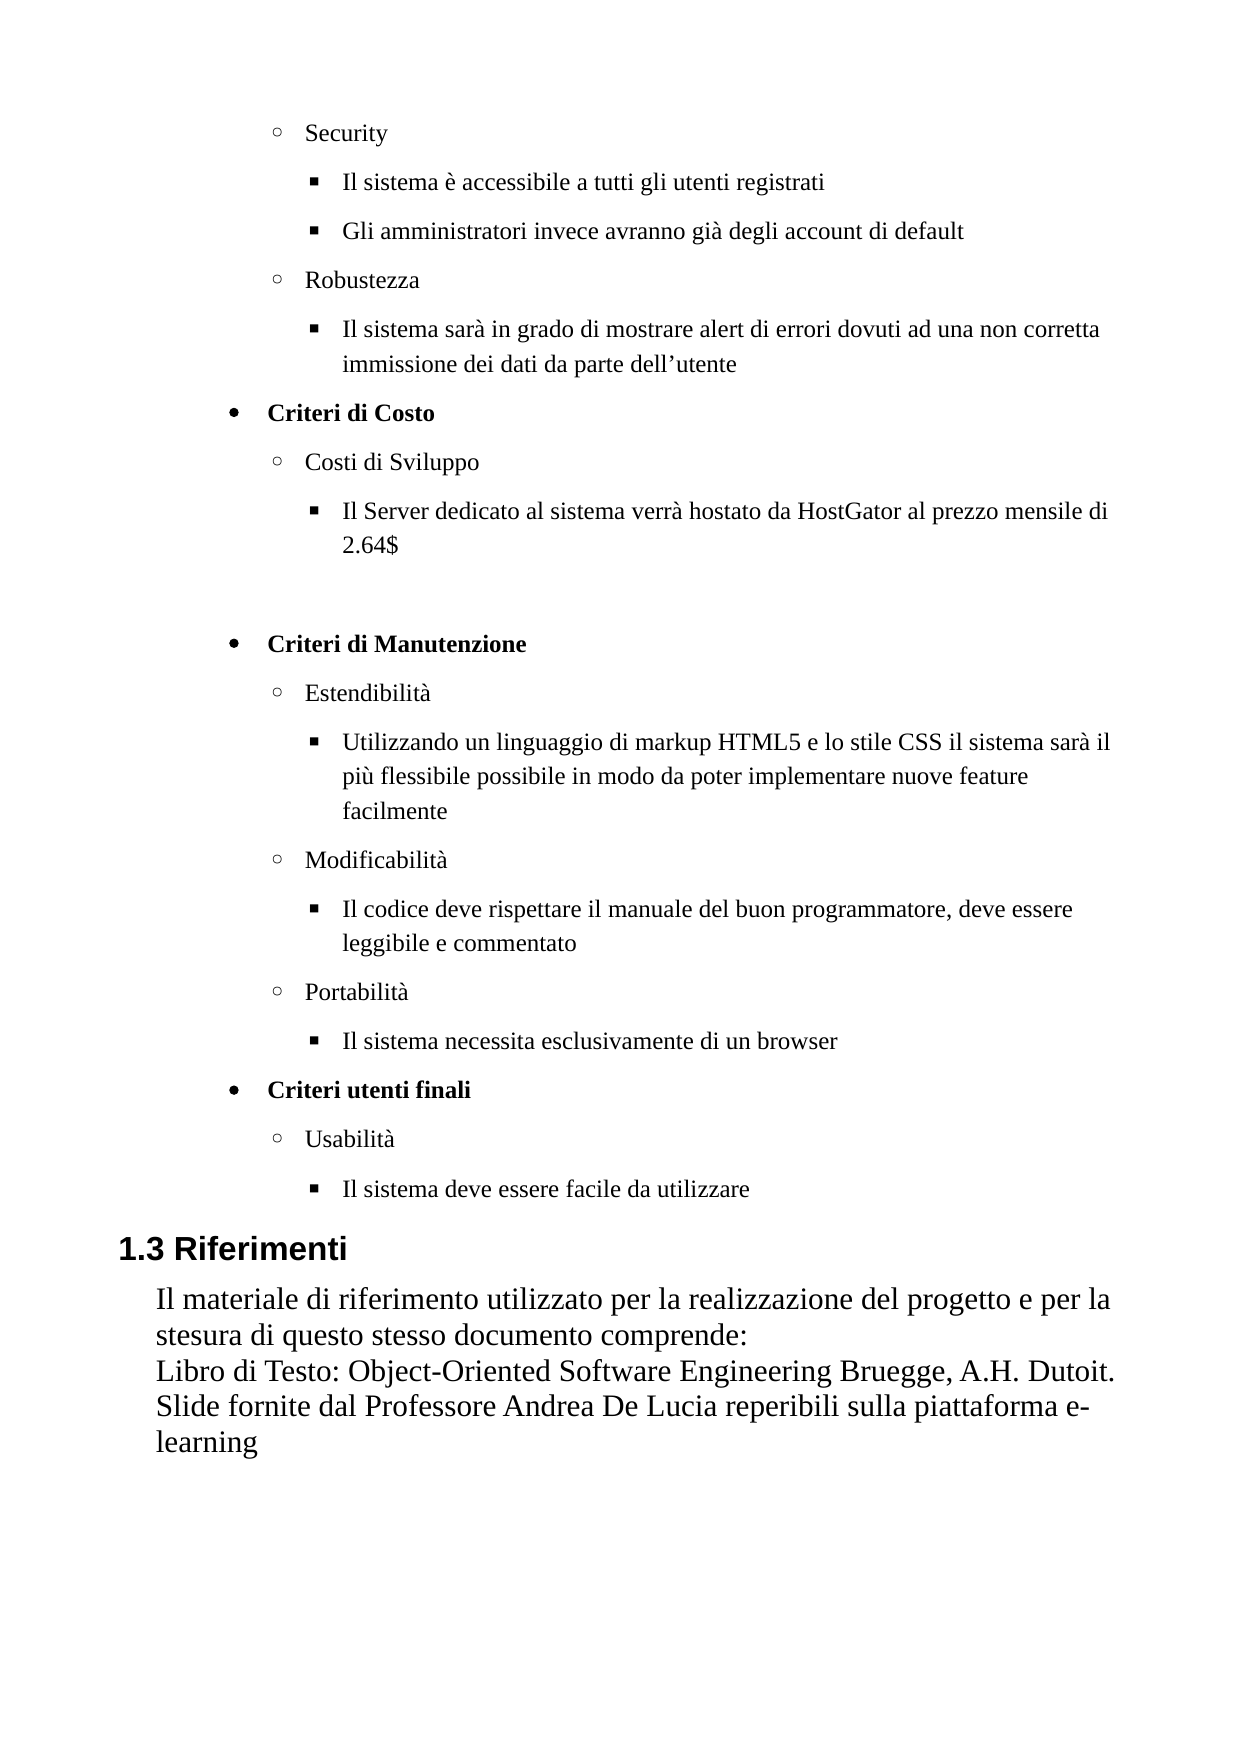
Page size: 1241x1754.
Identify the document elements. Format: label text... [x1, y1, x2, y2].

list Portabilità [267, 977, 1122, 1006]
text Slide fornite dal Professore Andrea De Lucia reperibili sulla piattaforma e-learning [156, 1388, 1122, 1459]
list Il sistema sarà in grado di mostrare alert di errori dovuti ad una non corretta immissione dei dati da parte dell’utente [304, 314, 1122, 378]
list Gli amministratori invece avranno già degli account di default [304, 216, 1122, 245]
list Estendibilità [267, 678, 1122, 706]
list Criteri di Costo [229, 398, 1122, 427]
list Modificabilità [267, 845, 1122, 873]
list Criteri utenti finali [229, 1076, 1122, 1104]
list Security [267, 118, 1122, 147]
list Costi di Sviluppo [267, 447, 1122, 476]
list Il codice deve rispettare il manuale del buon programmatore, deve essere leggibile e commentato [304, 894, 1122, 957]
list Il sistema necessita esclusivamente di un browser [304, 1026, 1122, 1055]
list Robustezza [267, 265, 1122, 294]
list Utilizzando un linguaggio di markup HTML5 e lo stile CSS il sistema sarà il più flessibile possibile in modo da poter implementare nuove feature facilmente [304, 727, 1122, 824]
subtitle 1.3 Riferimenti [118, 1229, 1122, 1267]
text Libro di Testo: Object-Oriented Software Engineering Bruegge, A.H. Dutoit. [156, 1352, 1122, 1388]
list Usabilità [267, 1124, 1122, 1153]
list Il sistema deve essere facile da utilizzare [304, 1174, 1122, 1202]
list Il sistema è accessibile a tutti gli utenti registrati [304, 167, 1122, 196]
list Criteri di Manutenzione [229, 629, 1122, 657]
list Il Server dedicato al sistema verrà hostato da HostGator al prezzo mensile di 2.64$ [304, 496, 1122, 559]
text Il materiale di riferimento utilizzato per la realizzazione del progetto e per la stesura di questo stesso documento comprende: [156, 1280, 1122, 1352]
